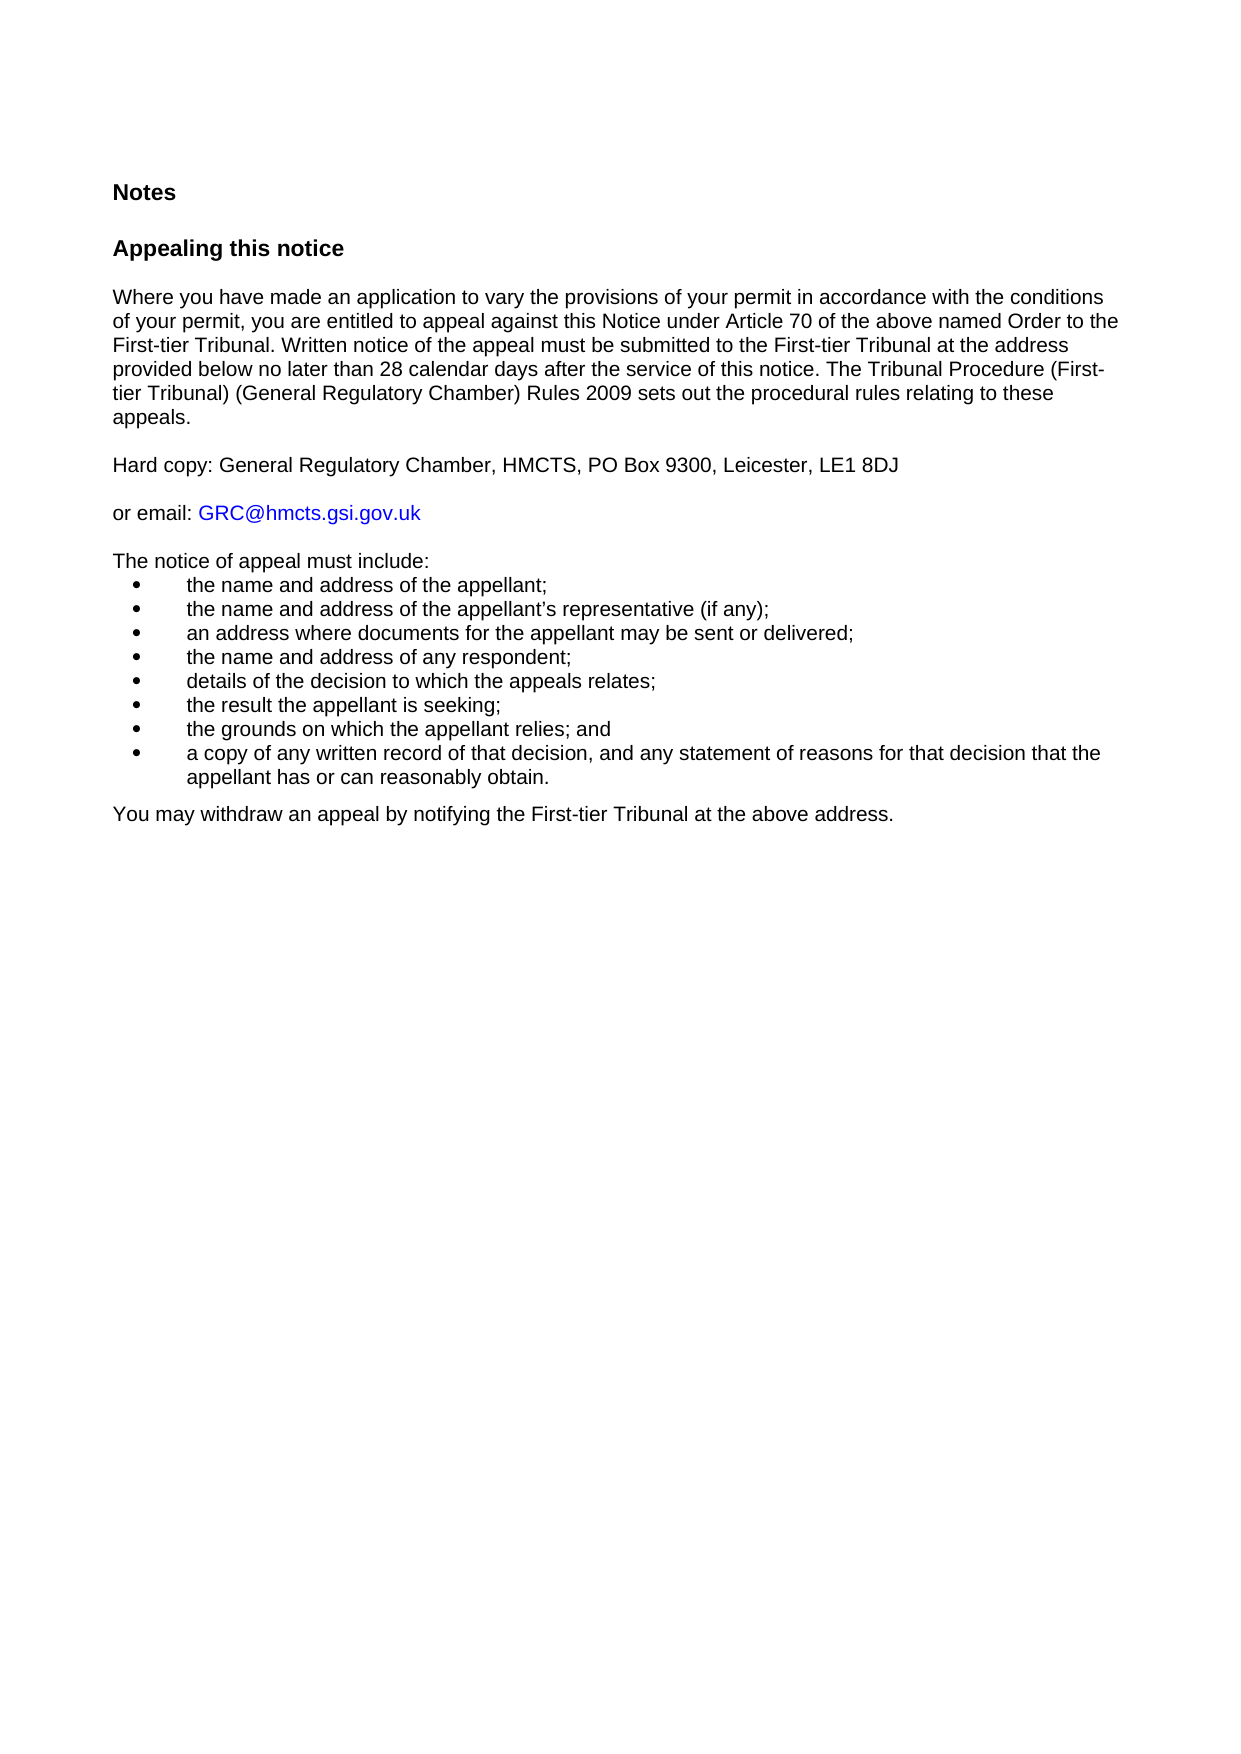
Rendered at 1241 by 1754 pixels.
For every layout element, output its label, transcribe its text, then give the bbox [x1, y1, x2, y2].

list a copy of any written record of that decision, and any statement of reasons for that decision that the appellant has or can reasonably obtain. [133, 741, 1128, 789]
list the name and address of the appellant; [133, 572, 1128, 597]
text Where you have made an application to vary the provisions of your permit in accordance with the conditions of your permit, you are entitled to appeal against this Notice under Article 70 of the above named Order to the First-tier Tribunal. Written notice of the appeal must be submitted to the First-tier Tribunal at the address provided below no later than 28 calendar days after the service of this notice. The Tribunal Procedure (First-tier Tribunal) (General Regulatory Chamber) Rules 2009 sets out the procedural rules relating to these appeals. [112, 285, 1128, 429]
list an address where documents for the appellant may be sent or delivered; [133, 621, 1128, 645]
text Hard copy: General Regulatory Chamber, HMCTS, PO Box 9300, Leicester, LE1 8DJ [112, 453, 1128, 477]
list the name and address of any respondent; [133, 645, 1128, 669]
text The notice of appeal must include: [112, 548, 1128, 572]
list the name and address of the appellant’s representative (if any); [133, 597, 1128, 621]
text Appealing this notice [112, 235, 1128, 261]
list details of the decision to which the appeals relates; [133, 669, 1128, 693]
subtitle Notes [112, 179, 1128, 206]
text or email: GRC@hmcts.gsi.gov.uk [112, 501, 1128, 524]
list the grounds on which the appellant relies; and [133, 717, 1128, 741]
text You may withdraw an appeal by notifying the First-tier Tribunal at the above address. [112, 801, 1128, 825]
list the result the appellant is seeking; [133, 693, 1128, 717]
